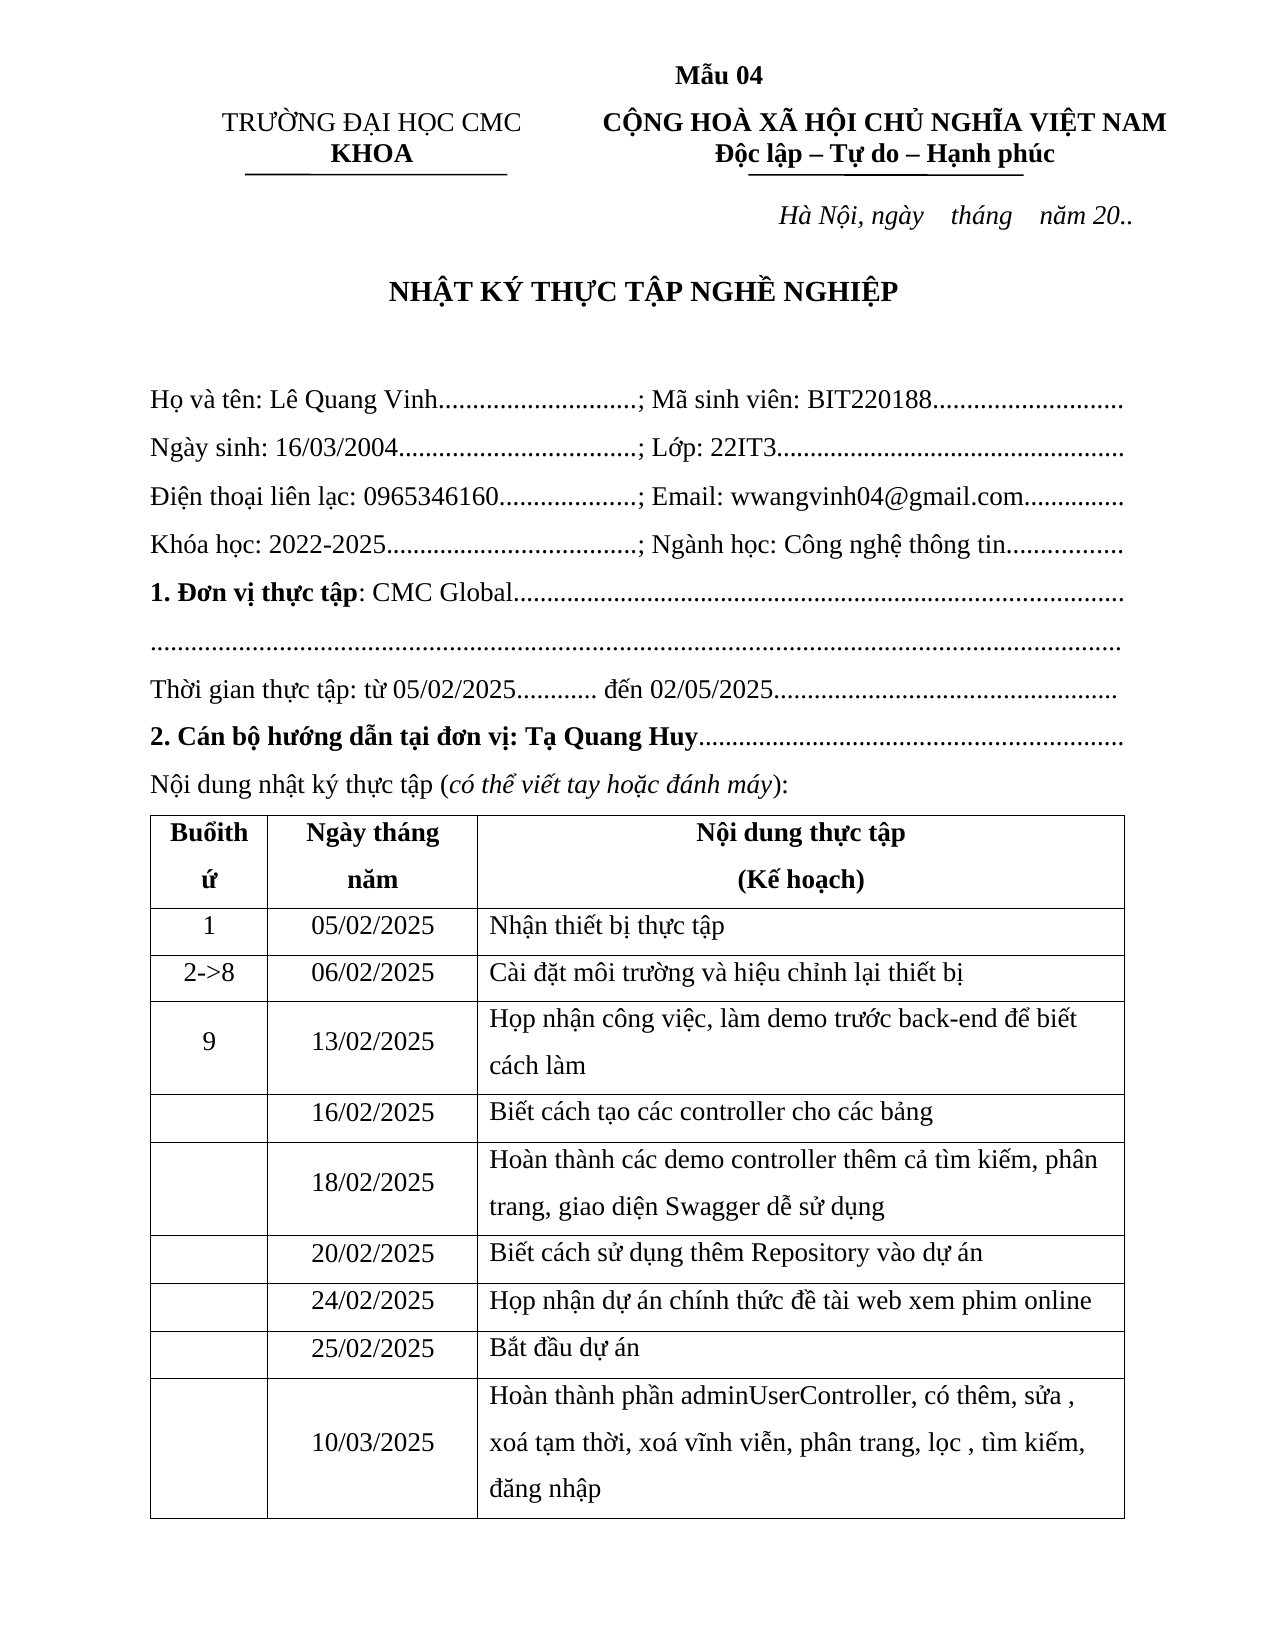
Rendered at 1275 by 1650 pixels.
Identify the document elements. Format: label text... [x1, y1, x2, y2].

table_cell 06/02/2025 [268, 956, 477, 1001]
table_cell Họp nhận dự án chính thức đề tài web xem phim online [478, 1284, 1124, 1331]
table_cell 1 [151, 909, 267, 955]
table_cell 2->8 [151, 956, 267, 1001]
table_cell Biết cách sử dụng thêm Repository vào dự án [478, 1236, 1124, 1283]
table_cell 16/02/2025 [268, 1095, 477, 1142]
text NHẬT KÝ THỰC TẬP NGHỀ NGHIỆP [150, 274, 1137, 307]
table_cell 13/02/2025 [268, 1002, 477, 1094]
table_cell Biết cách tạo các controller cho các bảng [478, 1095, 1124, 1142]
table_header Ngày tháng năm [268, 816, 477, 908]
text Hà Nội, ngày tháng năm 20.. [150, 199, 1137, 230]
table_cell Bắt đầu dự án [478, 1332, 1124, 1378]
table_cell [151, 1143, 267, 1235]
table_cell [151, 1379, 267, 1518]
table_cell 10/03/2025 [268, 1379, 477, 1518]
text 2. Cán bộ hướng dẫn tại đơn vị: Tạ Quang Huy [150, 720, 1137, 751]
table_cell [151, 1332, 267, 1378]
text Khóa học: 2022-2025 ; Ngành học: Công nghệ thông tin [150, 528, 1137, 559]
table_cell [151, 1284, 267, 1331]
table_cell 18/02/2025 [268, 1143, 477, 1235]
table_cell Hoàn thành phần adminUserController, có thêm, sửa , xoá tạm thời, xoá vĩnh viễn, phân trang, lọc , tìm kiếm, đăng nhập [478, 1379, 1124, 1518]
text Mẫu 04 [600, 59, 1137, 90]
table_header Buổithứ [151, 816, 267, 908]
table_cell 05/02/2025 [268, 909, 477, 955]
table_cell 25/02/2025 [268, 1332, 477, 1378]
table_cell Cài đặt môi trường và hiệu chỉnh lại thiết bị [478, 956, 1124, 1001]
text Thời gian thực tập: từ 05/02/2025............ đến 02/05/2025................................................... [150, 674, 1137, 705]
table_cell Hoàn thành các demo controller thêm cả tìm kiếm, phân trang, giao diện Swagger dễ sử dụng [478, 1143, 1124, 1235]
table_cell Họp nhận công việc, làm demo trước back-end để biết cách làm [478, 1002, 1124, 1094]
table_cell [151, 1095, 267, 1142]
text Họ và tên: Lê Quang Vinh ; Mã sinh viên: BIT220188 [150, 383, 1137, 414]
table_cell 9 [151, 1002, 267, 1094]
text 1. Đơn vị thực tập: CMC Global [150, 576, 1137, 607]
text Nội dung nhật ký thực tập (có thể viết tay hoặc đánh máy): [150, 768, 1137, 799]
table_header CỘNG HOÀ XÃ HỘI CHỦ NGHĨA VIỆT NAM Độc lập – Tự do – Hạnh phúc [589, 106, 1180, 199]
table_header TRƯỜNG ĐẠI HỌC CMC KHOA [154, 106, 589, 199]
table_cell 24/02/2025 [268, 1284, 477, 1331]
text Điện thoại liên lạc: 0965346160 ; Email: wwangvinh04@gmail.com [150, 480, 1137, 511]
table_header Nội dung thực tập (Kế hoạch) [478, 816, 1124, 908]
text Ngày sinh: 16/03/2004 ; Lớp: 22IT3 [150, 432, 1137, 463]
table_cell 20/02/2025 [268, 1236, 477, 1283]
table_cell Nhận thiết bị thực tập [478, 909, 1124, 955]
table_cell [151, 1236, 267, 1283]
